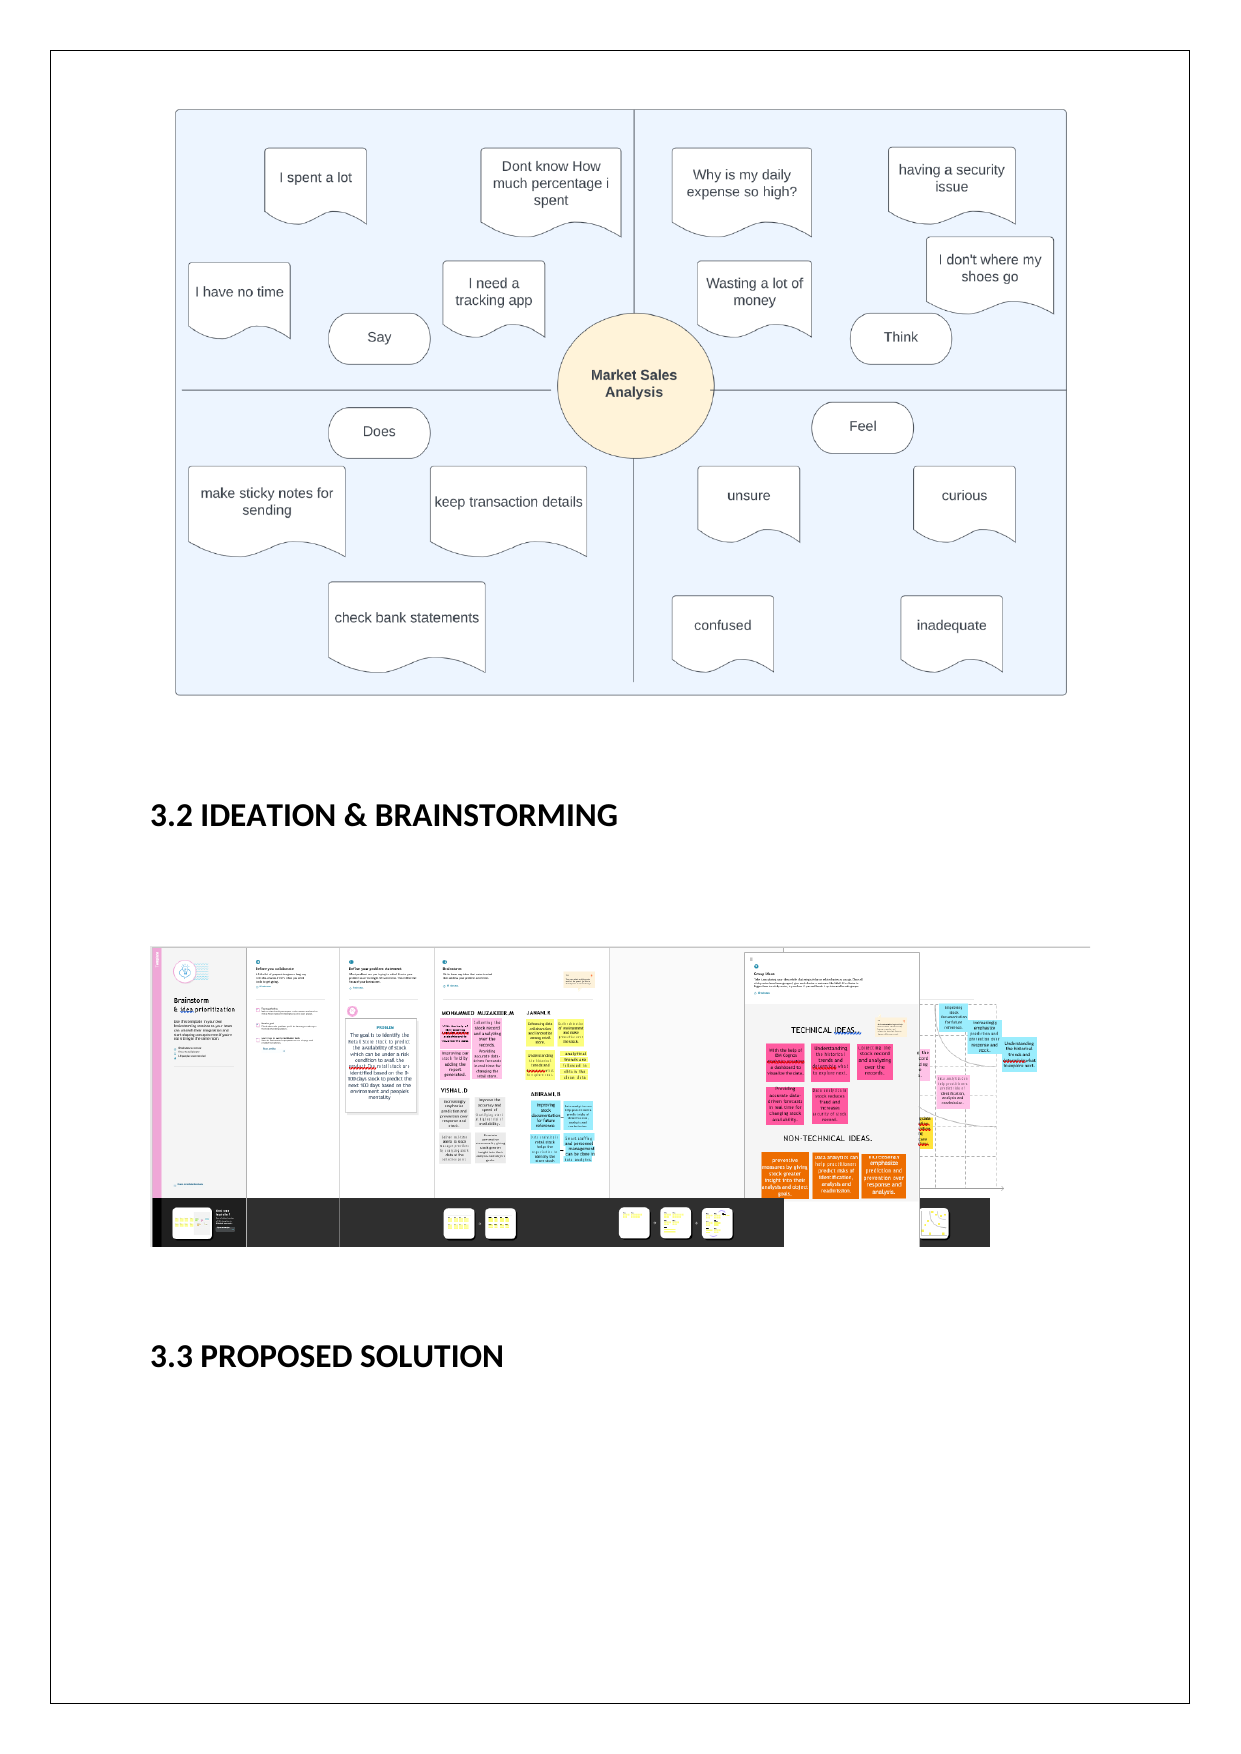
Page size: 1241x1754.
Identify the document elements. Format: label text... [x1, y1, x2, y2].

text 3.3 PROPOSED SOLUTION [150, 1335, 1090, 1375]
text 3.2 IDEATION & BRAINSTORMING [150, 794, 1090, 835]
picture [150, 84, 1091, 720]
picture [150, 946, 1091, 1247]
